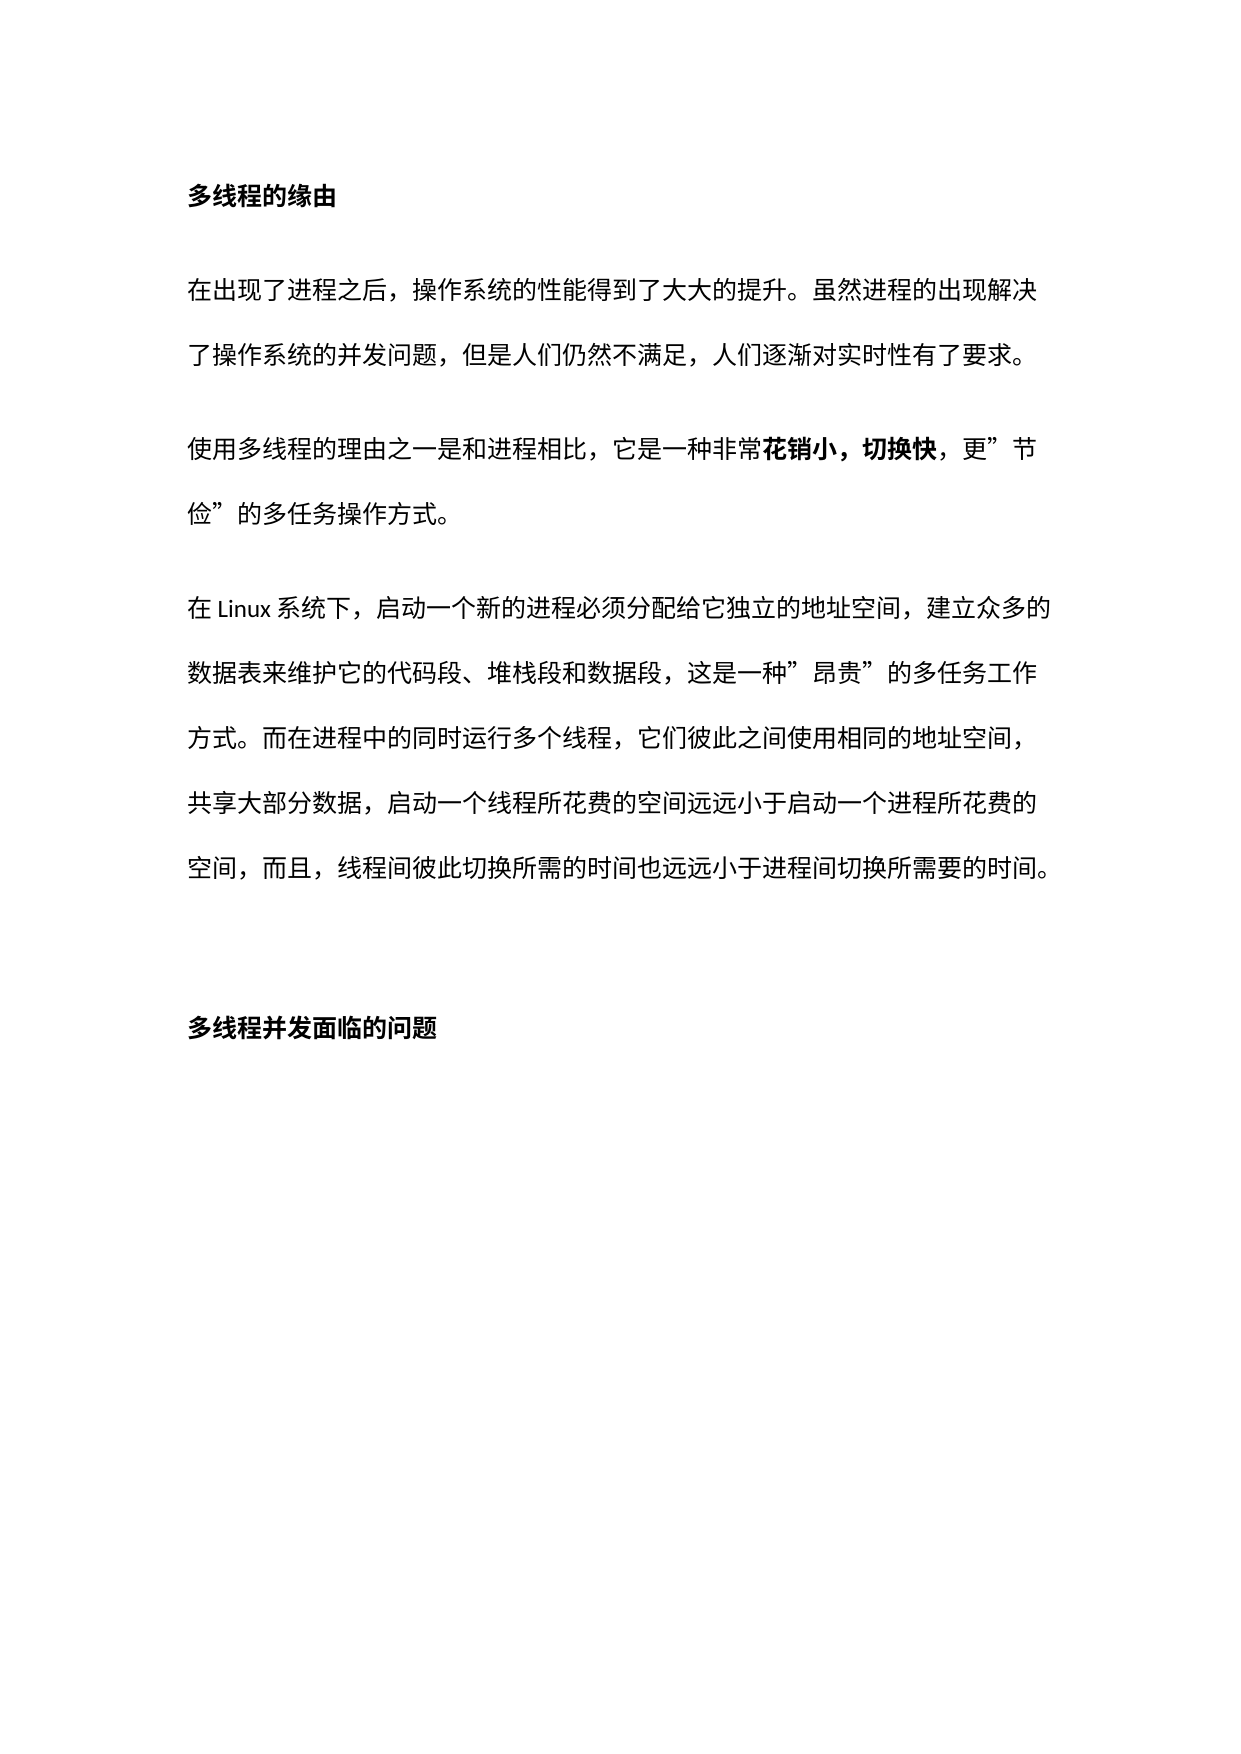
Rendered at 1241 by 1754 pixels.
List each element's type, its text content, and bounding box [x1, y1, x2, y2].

text 在出现了进程之后，操作系统的性能得到了大大的提升。虽然进程的出现解决了操作系统的并发问题，但是人们仍然不满足，人们逐渐对实时性有了要求。 [187, 256, 1053, 386]
subtitle 多线程并发面临的问题 [187, 994, 1053, 1059]
text 在Linux系统下，启动一个新的进程必须分配给它独立的地址空间，建立众多的数据表来维护它的代码段、堆栈段和数据段，这是一种”昂贵”的多任务工作方式。而在进程中的同时运行多个线程，它们彼此之间使用相同的地址空间，共享大部分数据，启动一个线程所花费的空间远远小于启动一个进程所花费的空间，而且，线程间彼此切换所需的时间也远远小于进程间切换所需要的时间。 [187, 574, 1053, 964]
subtitle 多线程的缘由 [187, 162, 1053, 227]
text 使用多线程的理由之一是和进程相比，它是一种非常花销小，切换快，更”节俭”的多任务操作方式。 [187, 415, 1053, 545]
